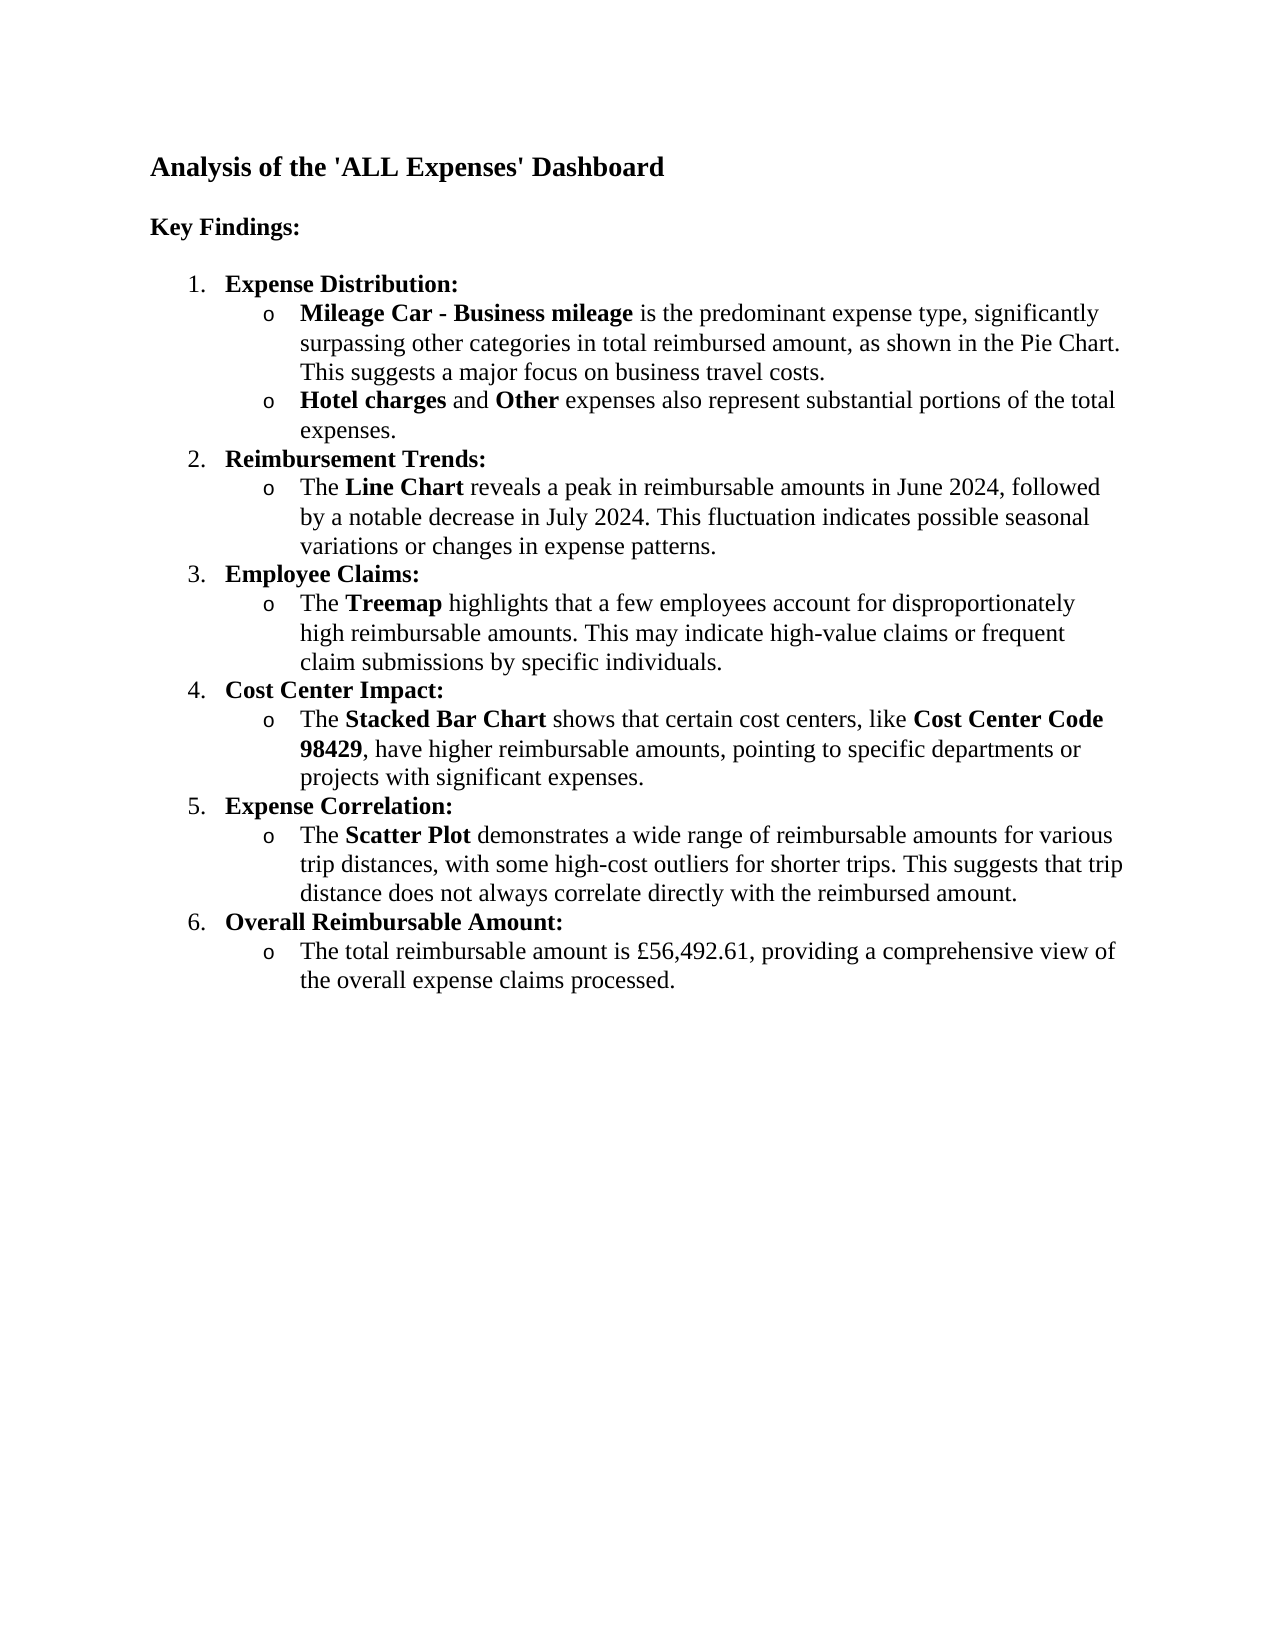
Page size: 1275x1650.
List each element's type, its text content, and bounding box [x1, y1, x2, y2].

list The Treemap highlights that a few employees account for disproportionately high reimbursable amounts. This may indicate high-value claims or frequent claim submissions by specific individuals. [262, 588, 1125, 675]
list The Line Chart reveals a peak in reimbursable amounts in June 2024, followed by a notable decrease in July 2024. This fluctuation indicates possible seasonal variations or changes in expense patterns. [262, 472, 1125, 559]
text Analysis of the 'ALL Expenses' Dashboard [150, 150, 1125, 182]
list Expense Correlation: [187, 791, 1125, 820]
list Cost Center Impact: [187, 675, 1125, 704]
list The Stacked Bar Chart shows that certain cost centers, like Cost Center Code 98429, have higher reimbursable amounts, pointing to specific departments or projects with significant expenses. [262, 704, 1125, 791]
list Employee Claims: [187, 559, 1125, 588]
list Mileage Car - Business mileage is the predominant expense type, significantly surpassing other categories in total reimbursed amount, as shown in the Pie Chart. This suggests a major focus on business travel costs. [262, 298, 1125, 385]
text Key Findings: [150, 212, 1125, 240]
list Overall Reimbursable Amount: [187, 907, 1125, 936]
list Hotel charges and Other expenses also represent substantial portions of the total expenses. [262, 385, 1125, 444]
list Expense Distribution: [187, 269, 1125, 298]
list Reimbursement Trends: [187, 444, 1125, 472]
list The total reimbursable amount is £56,492.61, providing a comprehensive view of the overall expense claims processed. [262, 936, 1125, 994]
list The Scatter Plot demonstrates a wide range of reimbursable amounts for various trip distances, with some high-cost outliers for shorter trips. This suggests that trip distance does not always correlate directly with the reimbursed amount. [262, 820, 1125, 907]
